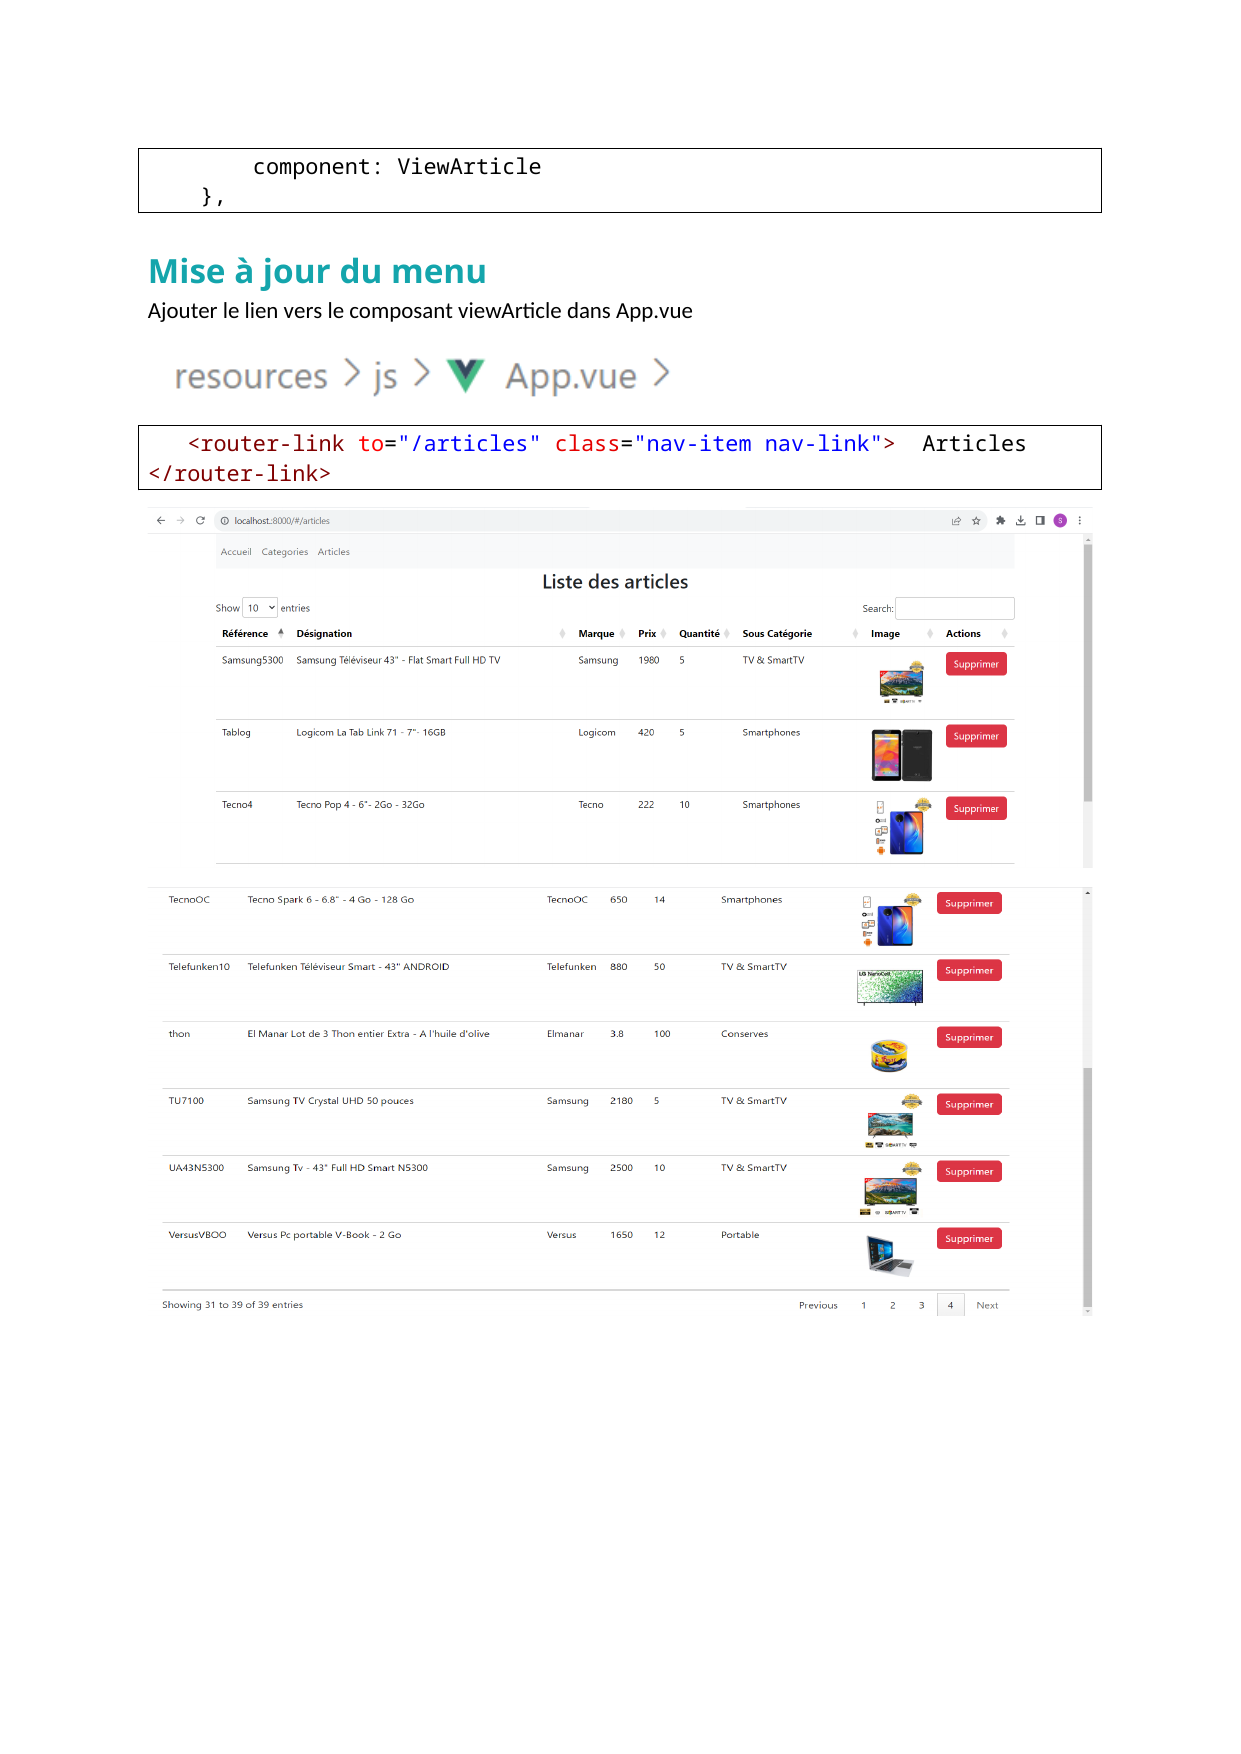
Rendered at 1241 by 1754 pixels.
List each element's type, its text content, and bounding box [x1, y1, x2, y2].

picture [147, 507, 1093, 868]
text Ajouter le lien vers le composant viewArticle dans App.vue [148, 296, 1093, 324]
picture [147, 343, 675, 406]
text }, [139, 177, 1101, 212]
text <router-link to="/articles" class="nav-item nav-link"> Articles </router-link> [139, 426, 1101, 489]
text component: ViewArticle [139, 149, 1101, 177]
picture [147, 886, 1093, 1316]
subtitle Mise à jour du menu [148, 247, 1093, 293]
